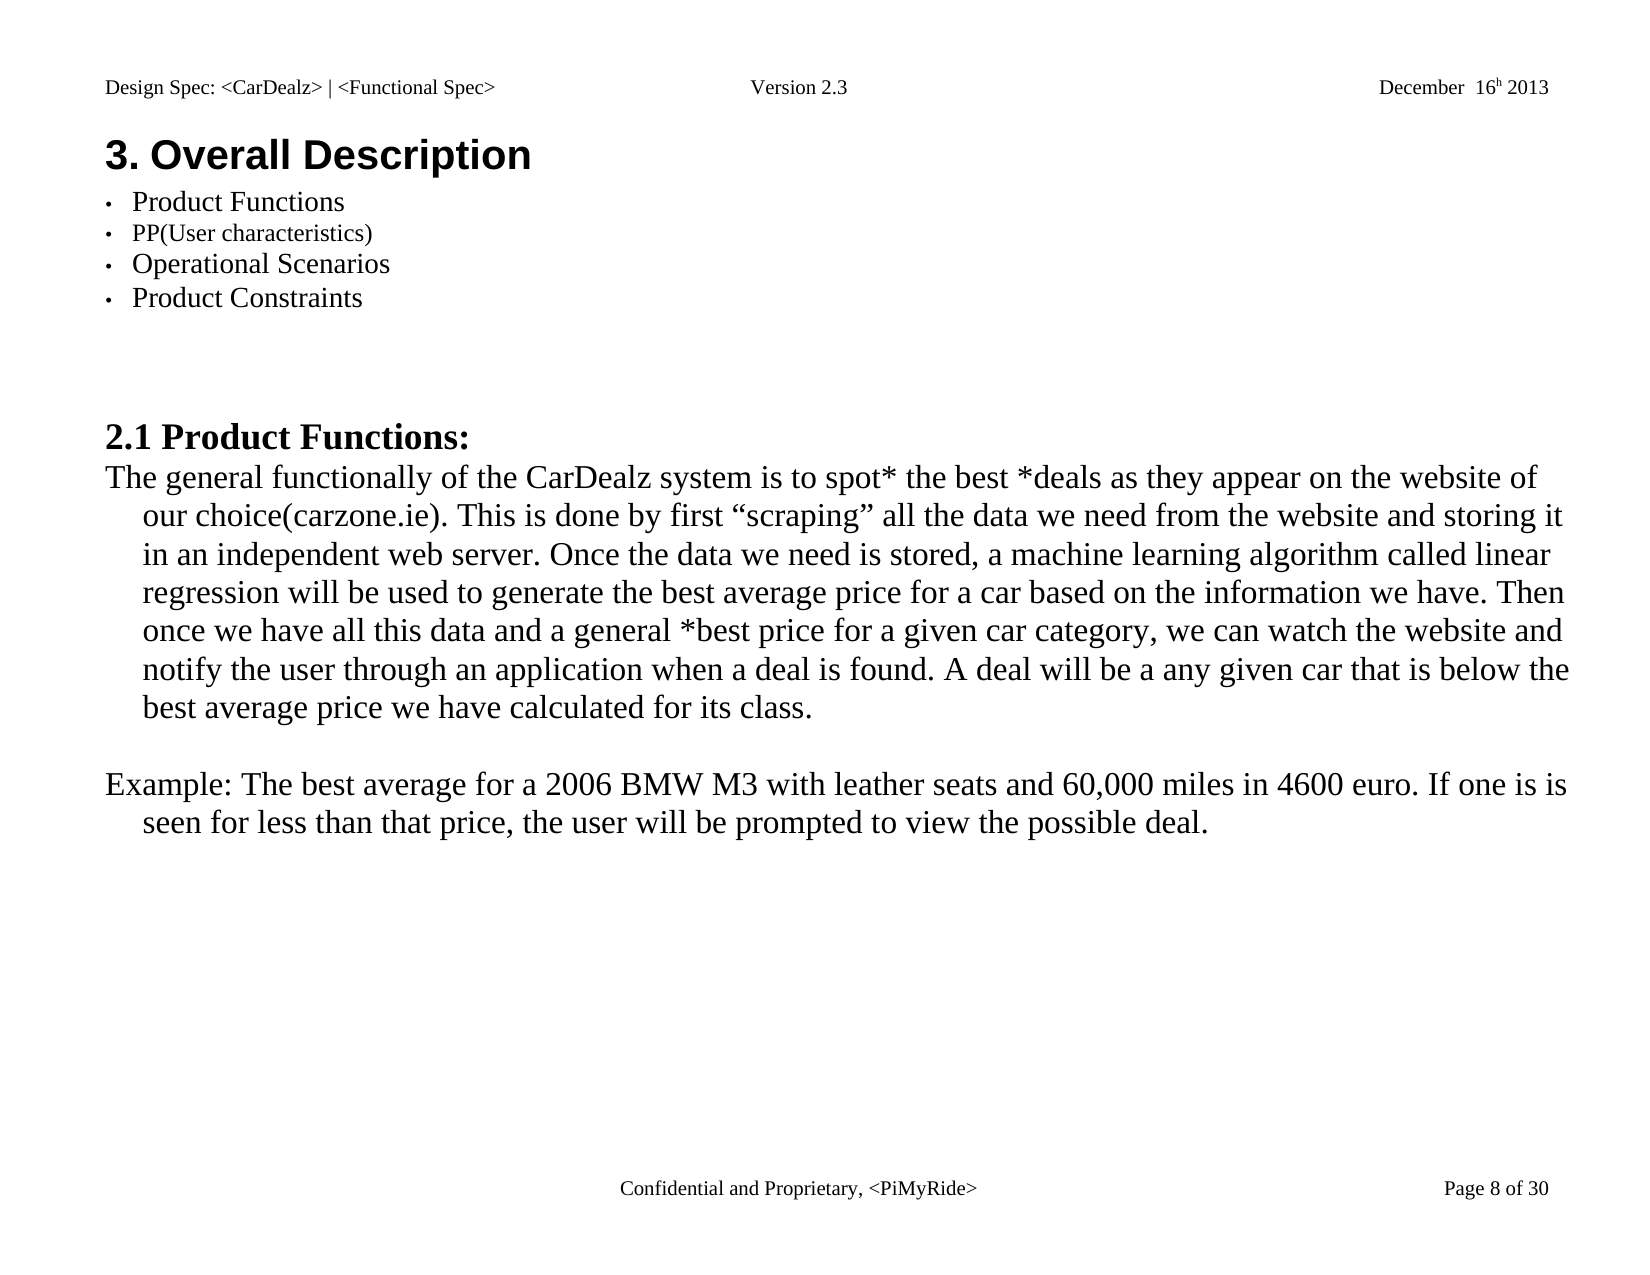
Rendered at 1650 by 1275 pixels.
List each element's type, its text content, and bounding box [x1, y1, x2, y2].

list The general functionally of the CarDealz system is to spot* the best *deals as they appear on the website of our choice(carzone.ie). This is done by first “scraping” all the data we need from the website and storing it in an independent web server. Once the data we need is stored, a machine learning algorithm called linear regression will be used to generate the best average price for a car based on the information we have. Then once we have all this data and a general *best price for a given car category, we can watch the website and notify the user through an application when a deal is found. A deal will be a any given car that is below the best average price we have calculated for its class. [105, 457, 1575, 726]
list Product Functions [105, 184, 1575, 218]
list Example: The best average for a 2006 BMW M3 with leather seats and 60,000 miles in 4600 euro. If one is is seen for less than that price, the user will be prompted to view the possible deal. [105, 764, 1575, 841]
list 2.1 Product Functions: [105, 414, 1575, 457]
subtitle Overall Description [105, 130, 1575, 178]
list Operational Scenarios [105, 246, 1575, 280]
list Product Constraints [105, 280, 1575, 313]
list PP(User characteristics) [105, 218, 1575, 246]
